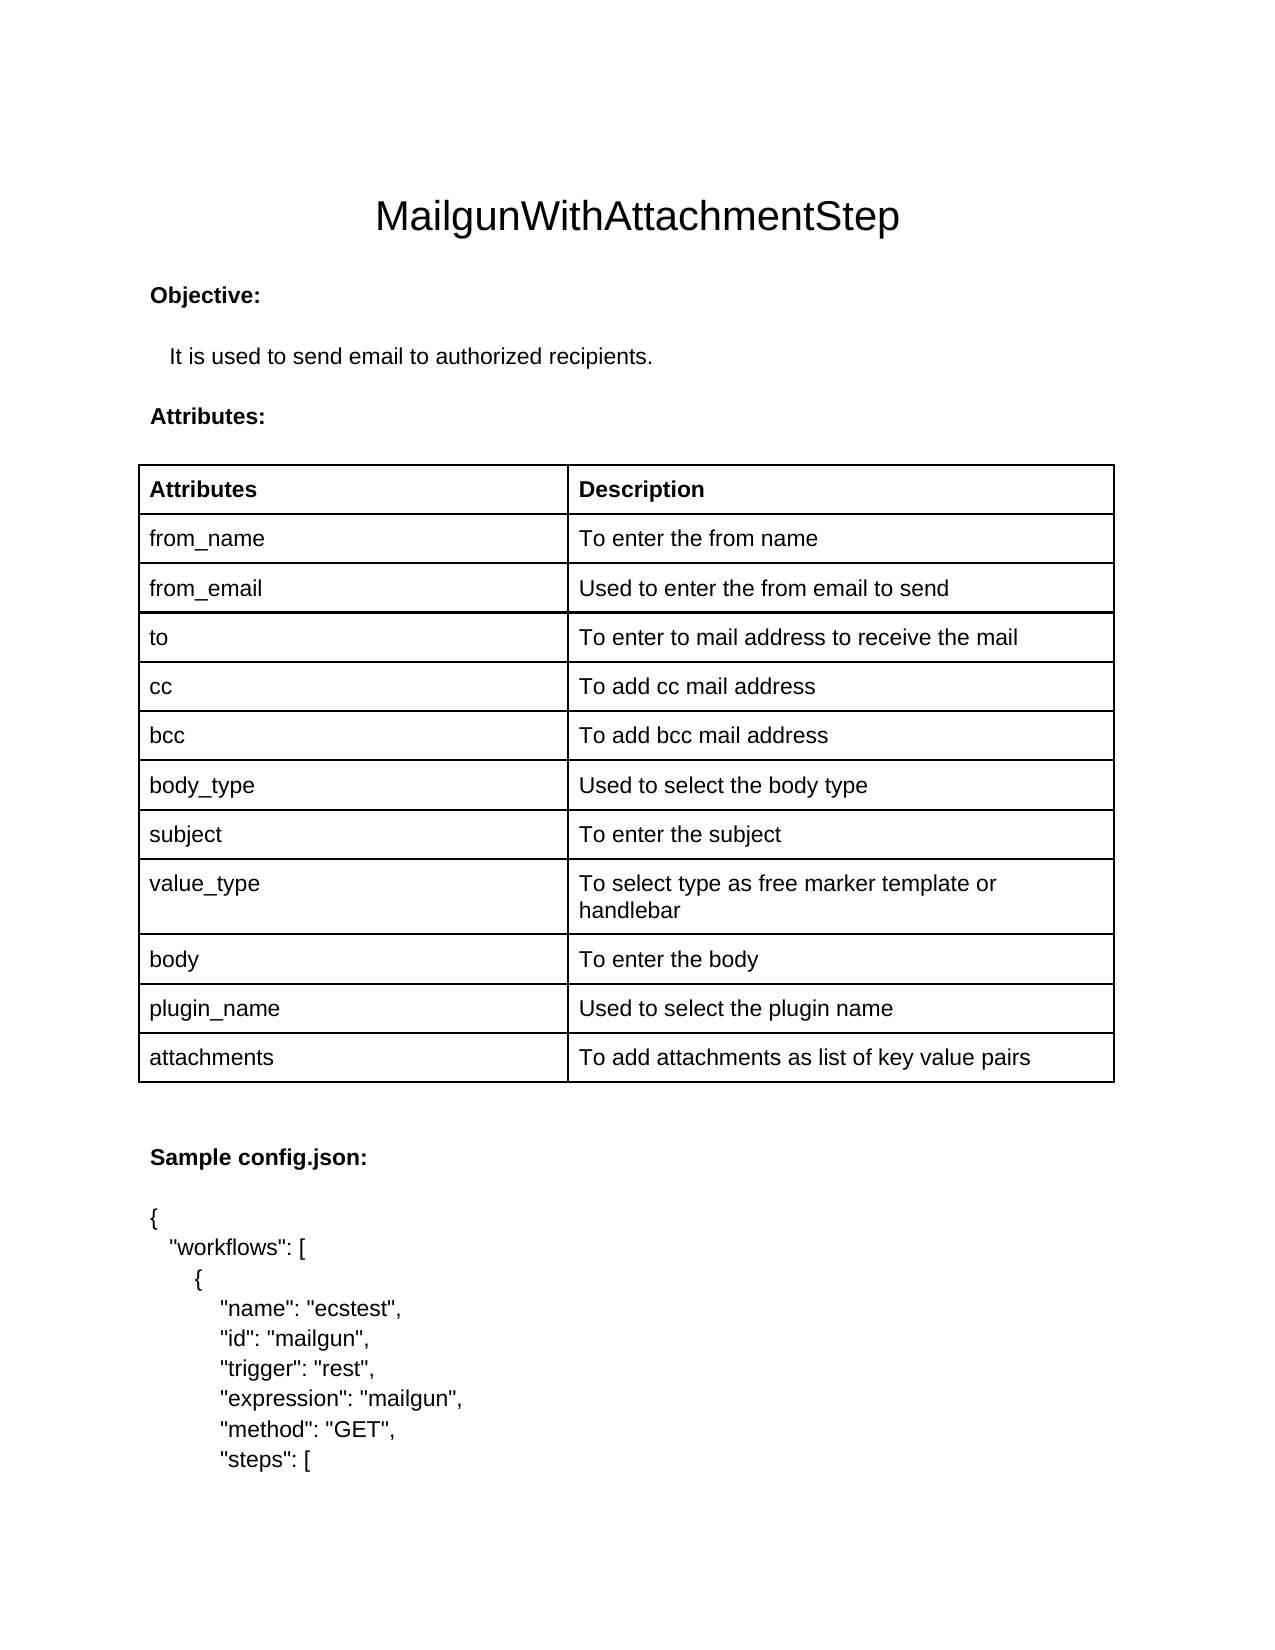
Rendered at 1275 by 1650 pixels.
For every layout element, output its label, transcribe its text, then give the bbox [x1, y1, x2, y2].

text Sample config.json: [150, 1144, 1125, 1170]
table_cell from_email [140, 564, 567, 611]
table_header Attributes [140, 466, 567, 513]
text "name": "ecstest", [150, 1295, 1125, 1321]
text "id": "mailgun", [150, 1325, 1125, 1351]
table_cell from_name [140, 515, 567, 562]
subtitle MailgunWithAttachmentStep [150, 192, 1125, 239]
text { [150, 1264, 1125, 1291]
table_cell To add cc mail address [569, 663, 1113, 710]
table_cell plugin_name [140, 985, 567, 1032]
text "trigger": "rest", [150, 1355, 1125, 1381]
table_header Description [569, 466, 1113, 513]
table_cell To enter the subject [569, 811, 1113, 858]
table_cell To select type as free marker template or handlebar [569, 860, 1113, 933]
table_cell Used to select the plugin name [569, 985, 1113, 1032]
table_cell To enter the body [569, 935, 1113, 983]
table_cell To add attachments as list of key value pairs [569, 1034, 1113, 1081]
table_cell body [140, 935, 567, 983]
text Objective: [150, 282, 1125, 309]
text It is used to send email to authorized recipients. [150, 343, 1125, 369]
text { [150, 1204, 1125, 1230]
table_cell to [140, 614, 567, 661]
table_cell To enter to mail address to receive the mail [569, 614, 1113, 661]
table_cell To enter the from name [569, 515, 1113, 562]
table_cell bcc [140, 712, 567, 759]
table_cell attachments [140, 1034, 567, 1081]
table_cell body_type [140, 761, 567, 808]
text "steps": [ [150, 1446, 1125, 1472]
table_cell Used to select the body type [569, 761, 1113, 808]
text "expression": "mailgun", [150, 1385, 1125, 1412]
text Attributes: [150, 403, 1125, 429]
text "method": "GET", [150, 1416, 1125, 1442]
table_cell subject [140, 811, 567, 858]
table_cell To add bcc mail address [569, 712, 1113, 759]
table_cell cc [140, 663, 567, 710]
table_cell Used to enter the from email to send [569, 564, 1113, 611]
text "workflows": [ [150, 1234, 1125, 1261]
table_cell value_type [140, 860, 567, 933]
